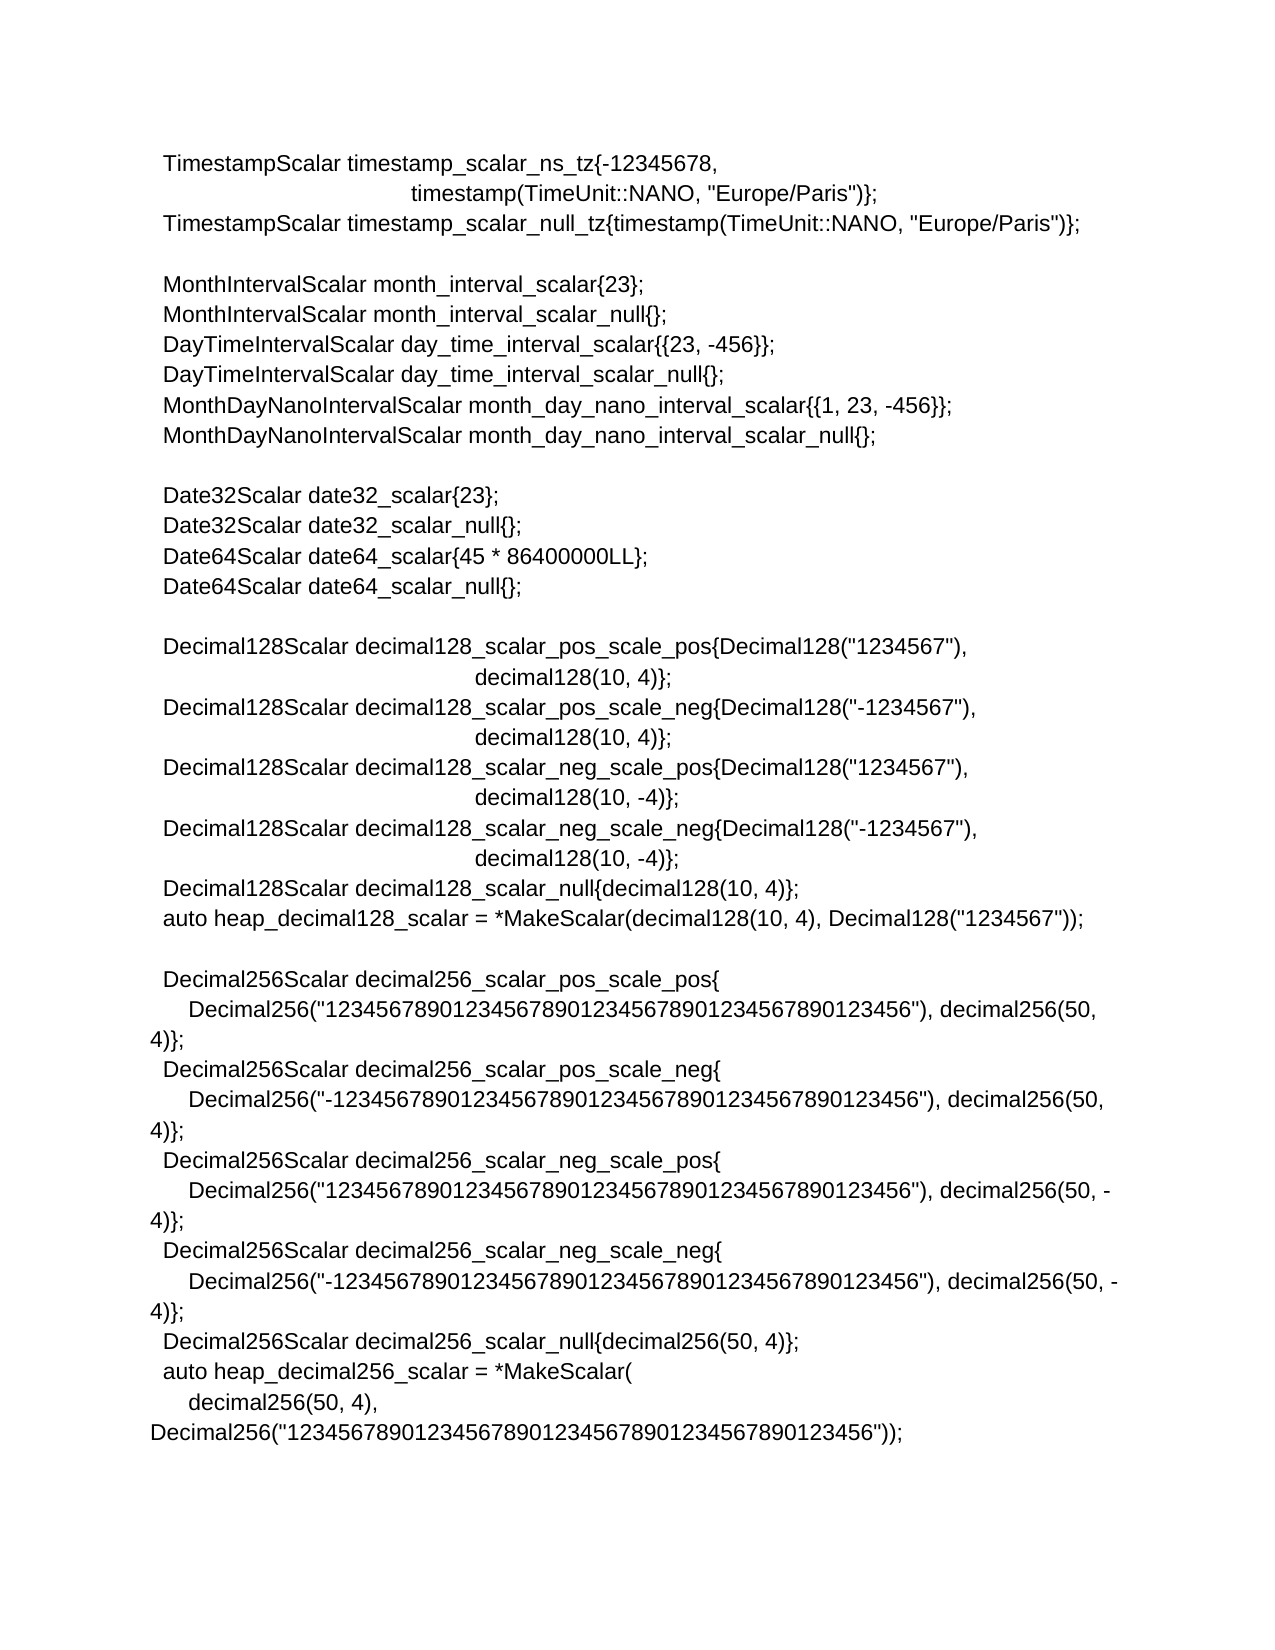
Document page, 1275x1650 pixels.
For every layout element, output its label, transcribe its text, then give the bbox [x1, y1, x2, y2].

text Decimal128Scalar decimal128_scalar_null{decimal128(10, 4)}; [150, 875, 1125, 901]
text Decimal256("-1234567890123456789012345678901234567890123456"), decimal256(50, -4)}; [150, 1268, 1125, 1324]
text auto heap_decimal256_scalar = *MakeScalar( [150, 1358, 1125, 1385]
text Decimal256Scalar decimal256_scalar_neg_scale_neg{ [150, 1237, 1125, 1264]
text Decimal128Scalar decimal128_scalar_pos_scale_pos{Decimal128("1234567"), [150, 633, 1125, 660]
text Decimal256Scalar decimal256_scalar_neg_scale_pos{ [150, 1147, 1125, 1173]
text Decimal256Scalar decimal256_scalar_pos_scale_neg{ [150, 1056, 1125, 1083]
text MonthDayNanoIntervalScalar month_day_nano_interval_scalar{{1, 23, -456}}; [150, 392, 1125, 418]
text Date32Scalar date32_scalar{23}; [150, 482, 1125, 509]
text MonthIntervalScalar month_interval_scalar_null{}; [150, 301, 1125, 327]
text Decimal256Scalar decimal256_scalar_pos_scale_pos{ [150, 966, 1125, 992]
text Decimal256("1234567890123456789012345678901234567890123456"), decimal256(50, 4)}; [150, 996, 1125, 1052]
text decimal128(10, 4)}; [150, 724, 1125, 750]
text Date64Scalar date64_scalar{45 * 86400000LL}; [150, 543, 1125, 569]
text decimal256(50, 4), Decimal256("1234567890123456789012345678901234567890123456")); [150, 1388, 1125, 1445]
text timestamp(TimeUnit::NANO, "Europe/Paris")}; [150, 180, 1125, 207]
text DayTimeIntervalScalar day_time_interval_scalar{{23, -456}}; [150, 331, 1125, 358]
text DayTimeIntervalScalar day_time_interval_scalar_null{}; [150, 361, 1125, 388]
text Decimal128Scalar decimal128_scalar_pos_scale_neg{Decimal128("-1234567"), [150, 694, 1125, 720]
text TimestampScalar timestamp_scalar_null_tz{timestamp(TimeUnit::NANO, "Europe/Paris")}; [150, 210, 1125, 237]
text Date64Scalar date64_scalar_null{}; [150, 573, 1125, 599]
text auto heap_decimal128_scalar = *MakeScalar(decimal128(10, 4), Decimal128("1234567")); [150, 905, 1125, 932]
text MonthIntervalScalar month_interval_scalar{23}; [150, 271, 1125, 297]
text Decimal256Scalar decimal256_scalar_null{decimal256(50, 4)}; [150, 1328, 1125, 1354]
text MonthDayNanoIntervalScalar month_day_nano_interval_scalar_null{}; [150, 422, 1125, 448]
text Decimal128Scalar decimal128_scalar_neg_scale_neg{Decimal128("-1234567"), [150, 814, 1125, 841]
text TimestampScalar timestamp_scalar_ns_tz{-12345678, [150, 150, 1125, 176]
text Date32Scalar date32_scalar_null{}; [150, 512, 1125, 539]
text Decimal256("1234567890123456789012345678901234567890123456"), decimal256(50, -4)}; [150, 1177, 1125, 1234]
text Decimal256("-1234567890123456789012345678901234567890123456"), decimal256(50, 4)}; [150, 1086, 1125, 1143]
text decimal128(10, 4)}; [150, 663, 1125, 690]
text decimal128(10, -4)}; [150, 845, 1125, 871]
text Decimal128Scalar decimal128_scalar_neg_scale_pos{Decimal128("1234567"), [150, 754, 1125, 781]
text decimal128(10, -4)}; [150, 784, 1125, 811]
